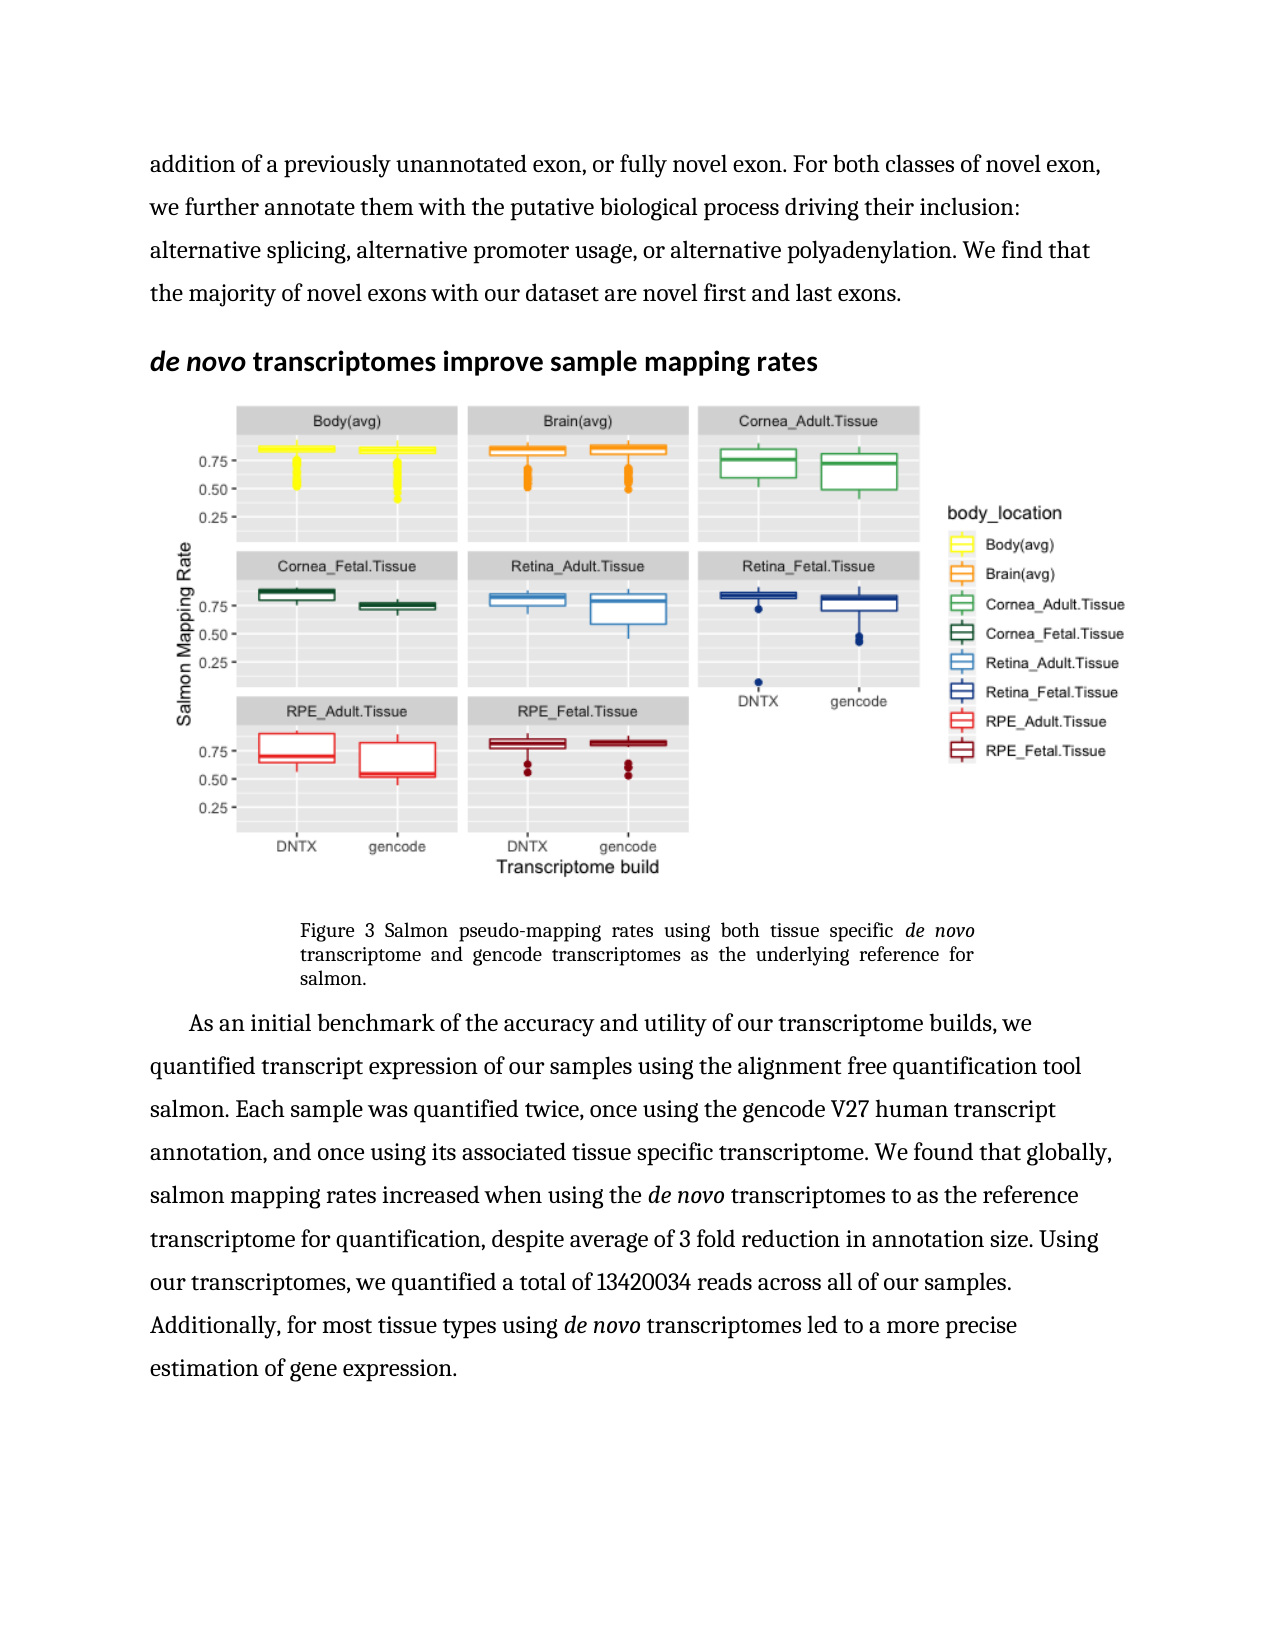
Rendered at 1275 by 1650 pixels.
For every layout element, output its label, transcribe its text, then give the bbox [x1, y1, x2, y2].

subtitle de novo transcriptomes improve sample mapping rates [150, 343, 1125, 379]
text Figure 3 Salmon pseudo-mapping rates using both tissue specific de novo transcriptome and gencode transcriptomes as the underlying reference for salmon. [300, 918, 975, 990]
picture [168, 397, 1144, 886]
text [150, 150, 1125, 308]
text As an initial benchmark of the accuracy and utility of our transcriptome builds, we quantified transcript expression of our samples using the alignment free quantification tool salmon. Each sample was quantified twice, once using the gencode V27 human transcript annotation, and once using its associated tissue specific transcriptome. We found that globally, salmon mapping rates increased when using the de novo transcriptomes to as the reference transcriptome for quantification, despite average of 3 fold reduction in annotation size. Using our transcriptomes, we quantified a total of 13420034 reads across all of our samples. Additionally, for most tissue types using de novo transcriptomes led to a more precise estimation of gene expression. [150, 1009, 1125, 1383]
